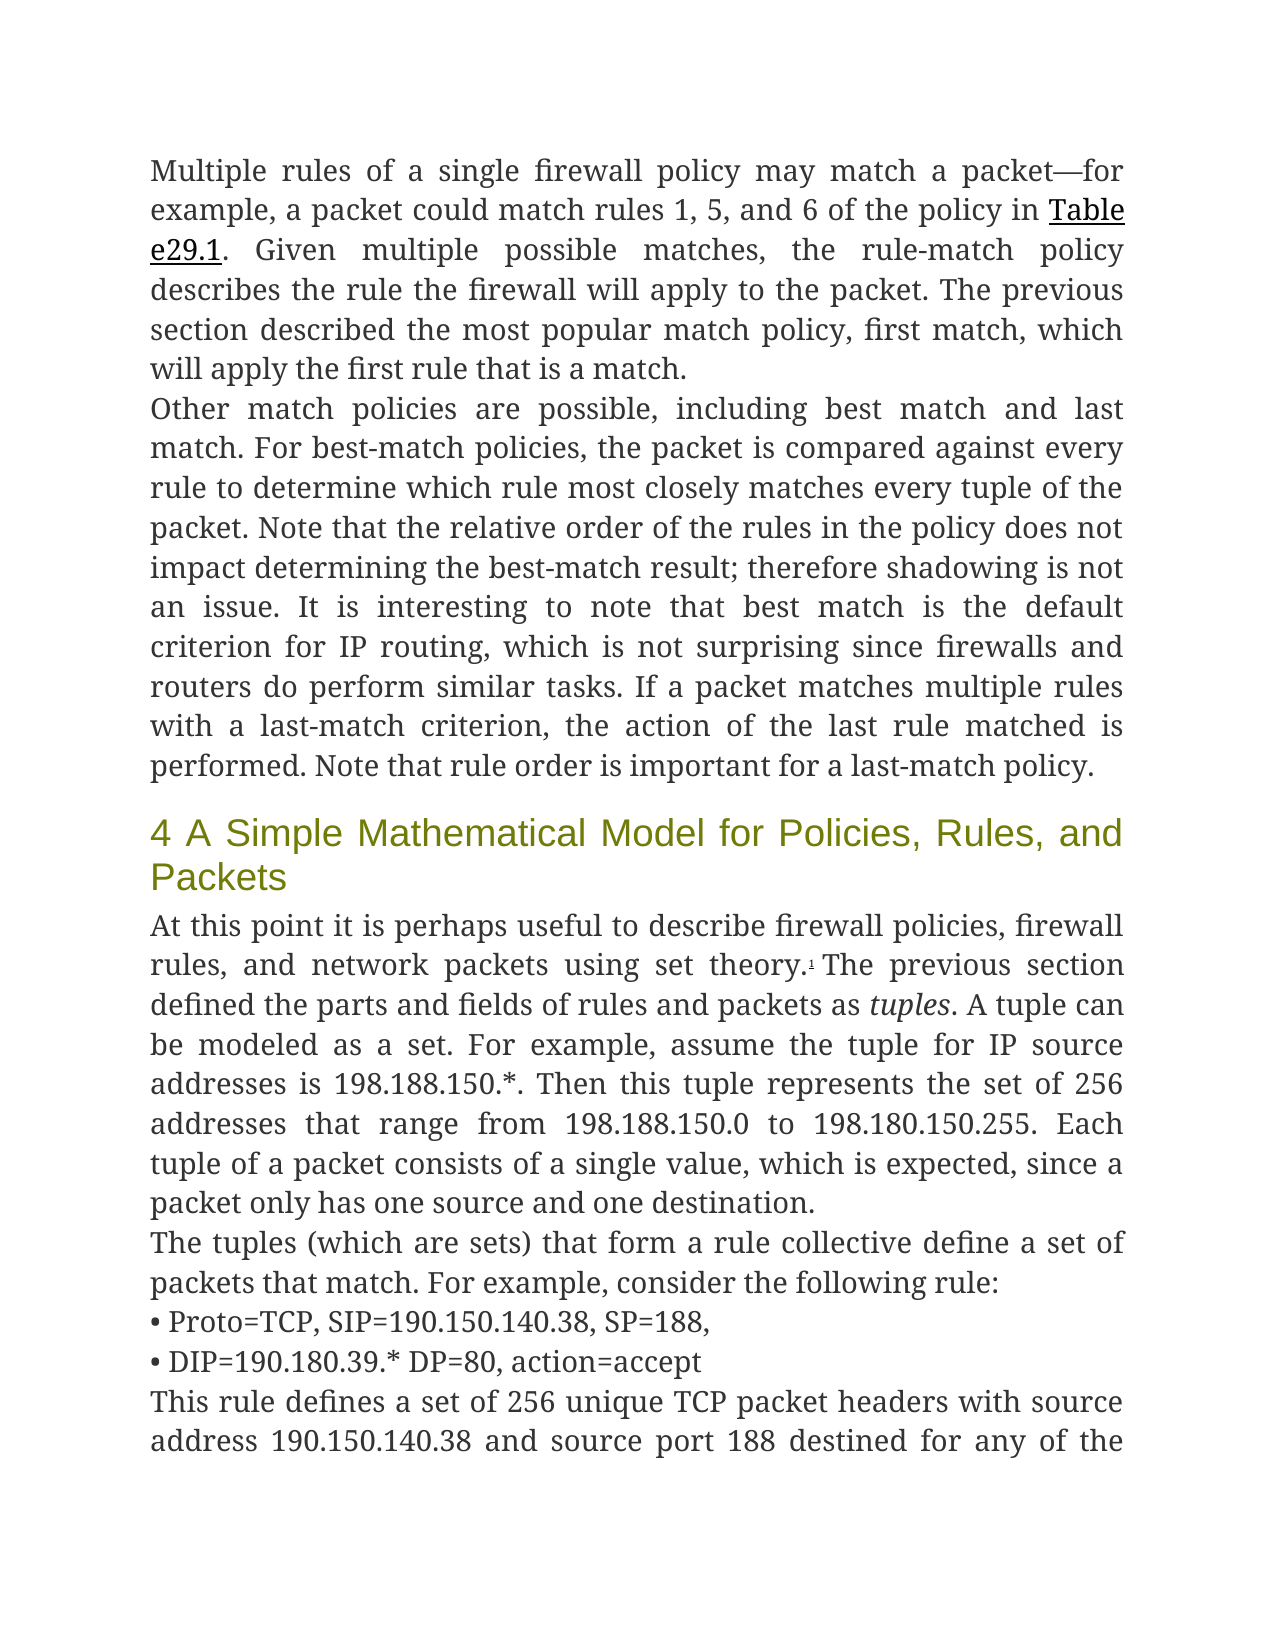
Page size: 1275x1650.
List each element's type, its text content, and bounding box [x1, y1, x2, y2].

text Other match policies are possible, including best match and last match. For best-match policies, the packet is compared against every rule to determine which rule most closely matches every tuple of the packet. Note that the relative order of the rules in the policy does not impact determining the best-match result; therefore shadowing is not an issue. It is interesting to note that best match is the default criterion for IP routing, which is not surprising since firewalls and routers do perform similar tasks. If a packet matches multiple rules with a last-match criterion, the action of the last rule matched is performed. Note that rule order is important for a last-match policy. [150, 388, 1125, 785]
text • Proto=TCP, SIP=190.150.140.38, SP=188, [150, 1302, 1125, 1341]
text • DIP=190.180.39.* DP=80, action=accept [150, 1341, 1125, 1381]
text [150, 1381, 1125, 1460]
text The tuples (which are sets) that form a rule collective define a set of packets that match. For example, consider the following rule: [150, 1222, 1125, 1302]
text Multiple rules of a single firewall policy may match a packet—for example, a packet could match rules 1, 5, and 6 of the policy in Table e29.1. Given multiple possible matches, the rule-match policy describes the rule the firewall will apply to the packet. The previous section described the most popular match policy, first match, which will apply the first rule that is a match. [150, 150, 1125, 388]
text 4 A Simple Mathematical Model for Policies, Rules, and Packets [150, 810, 1125, 898]
text At this point it is perhaps useful to describe firewall policies, firewall rules, and network packets using set theory.1 The previous section defined the parts and fields of rules and packets as tuples. A tuple can be modeled as a set. For example, assume the tuple for IP source addresses is 198.188.150.*. Then this tuple represents the set of 256 addresses that range from 198.188.150.0 to 198.180.150.255. Each tuple of a packet consists of a single value, which is expected, since a packet only has one source and one destination. [150, 905, 1125, 1222]
